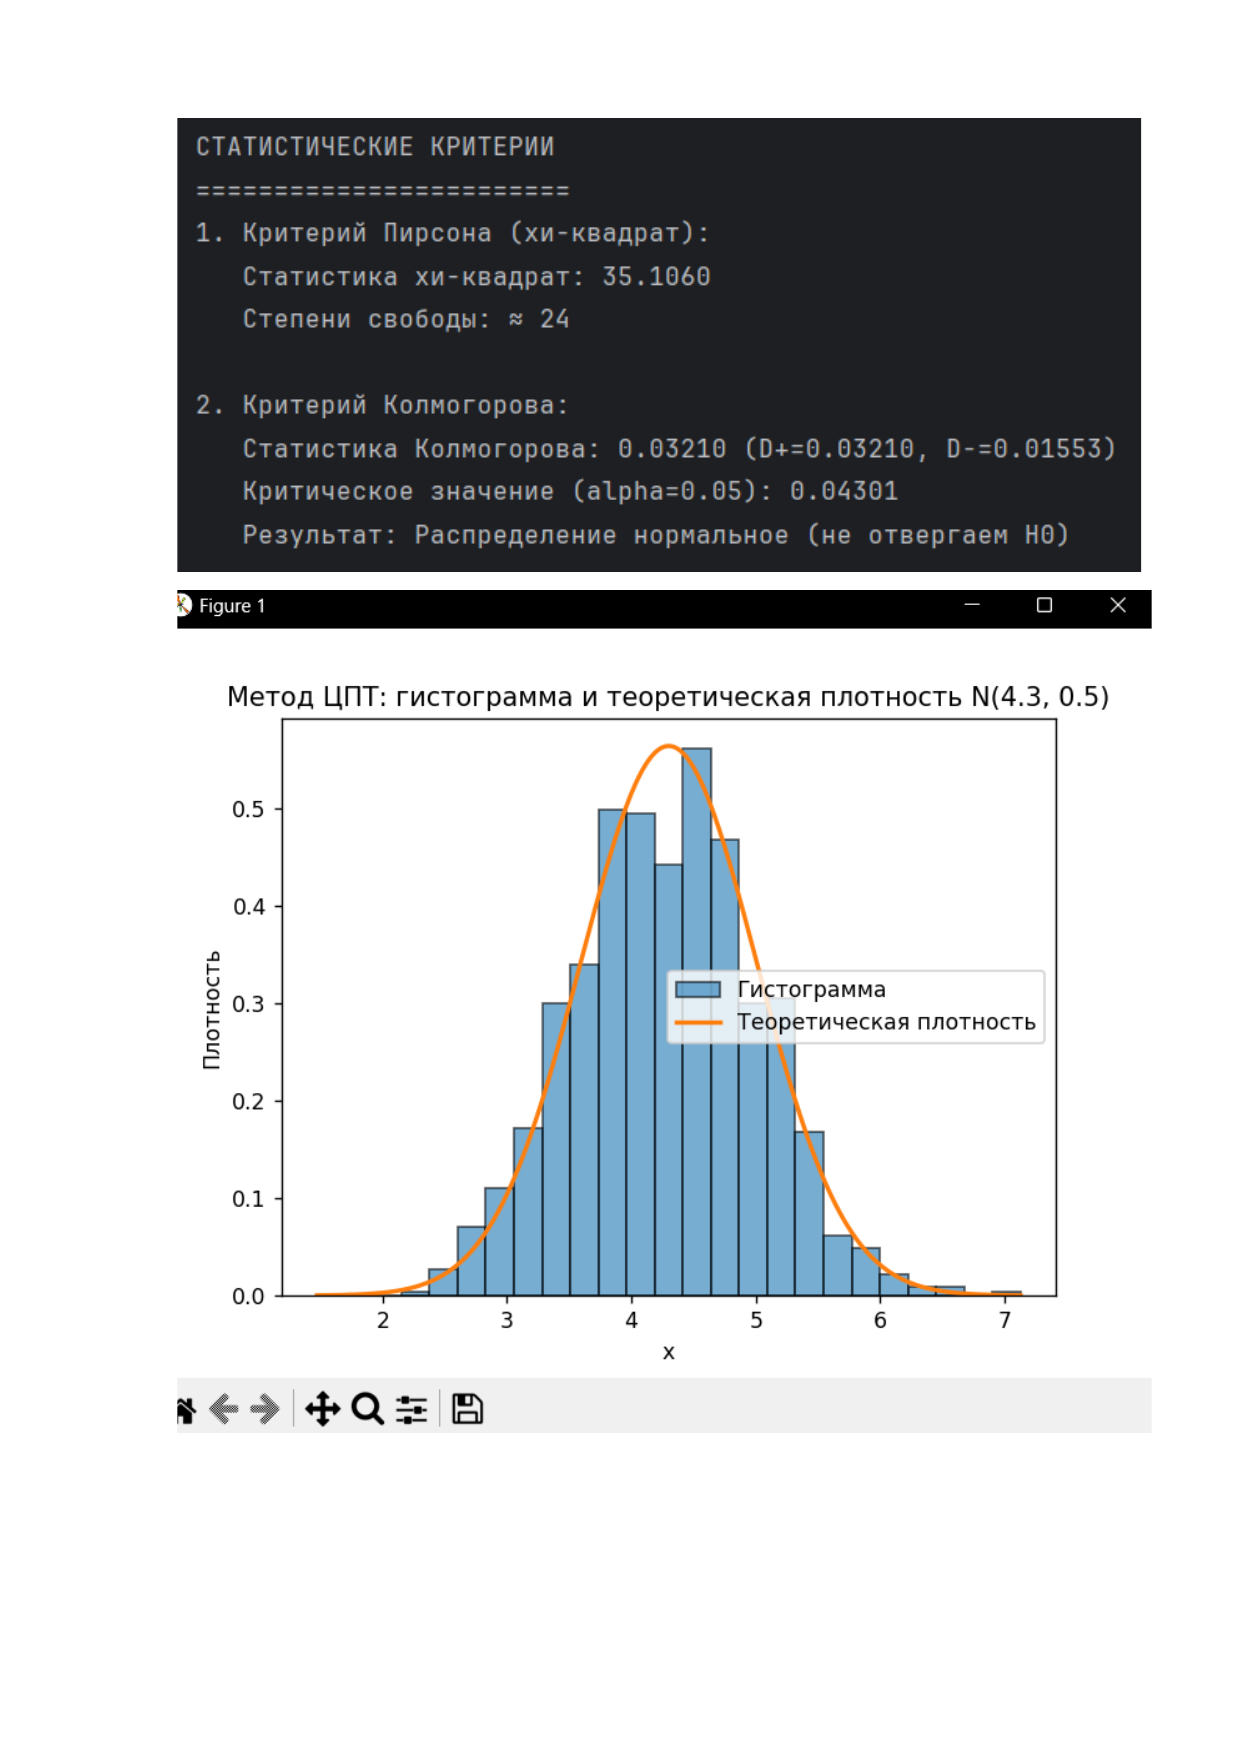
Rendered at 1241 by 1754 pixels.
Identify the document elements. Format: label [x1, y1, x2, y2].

picture [177, 590, 1152, 1433]
picture [177, 118, 1142, 572]
